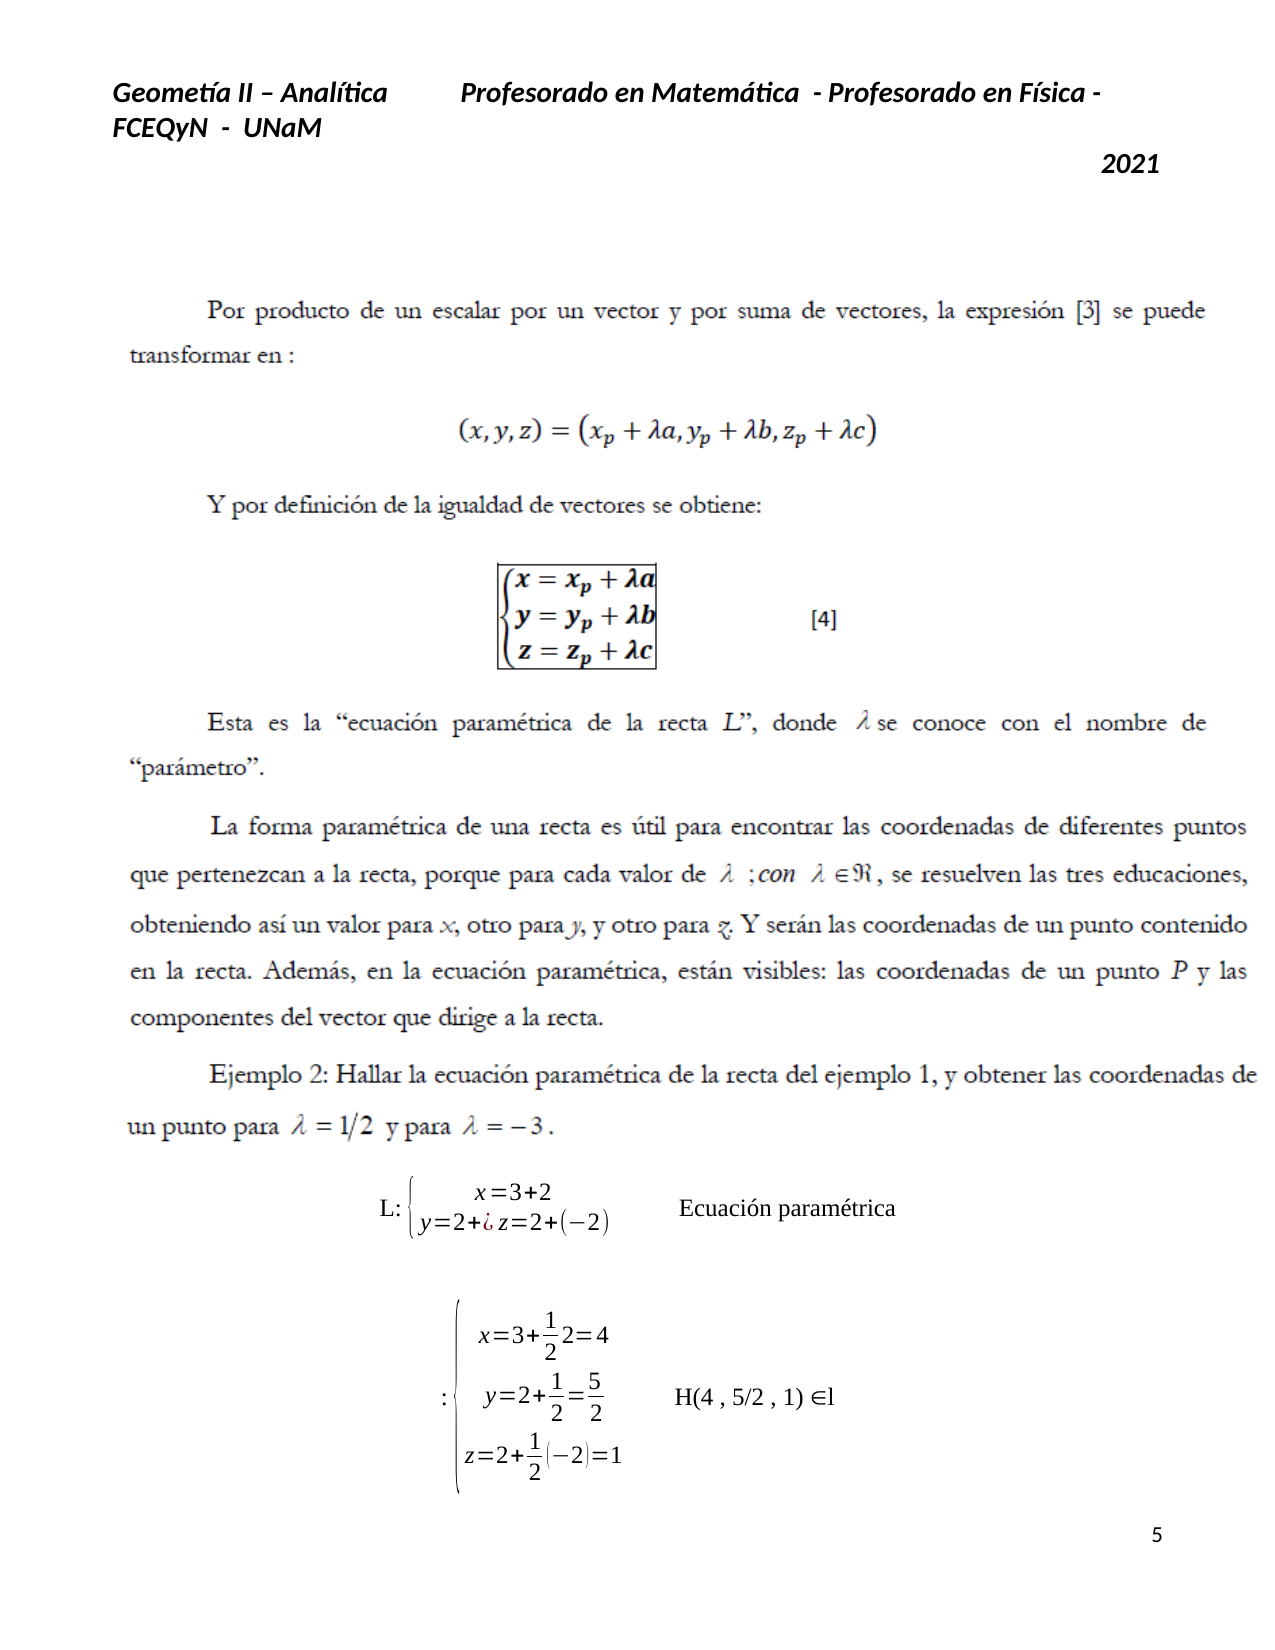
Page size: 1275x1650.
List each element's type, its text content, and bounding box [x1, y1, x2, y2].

text L: Ecuación paramétrica [112, 1175, 1162, 1240]
text : H(4 , 5/2 , 1) l [112, 1298, 1162, 1495]
